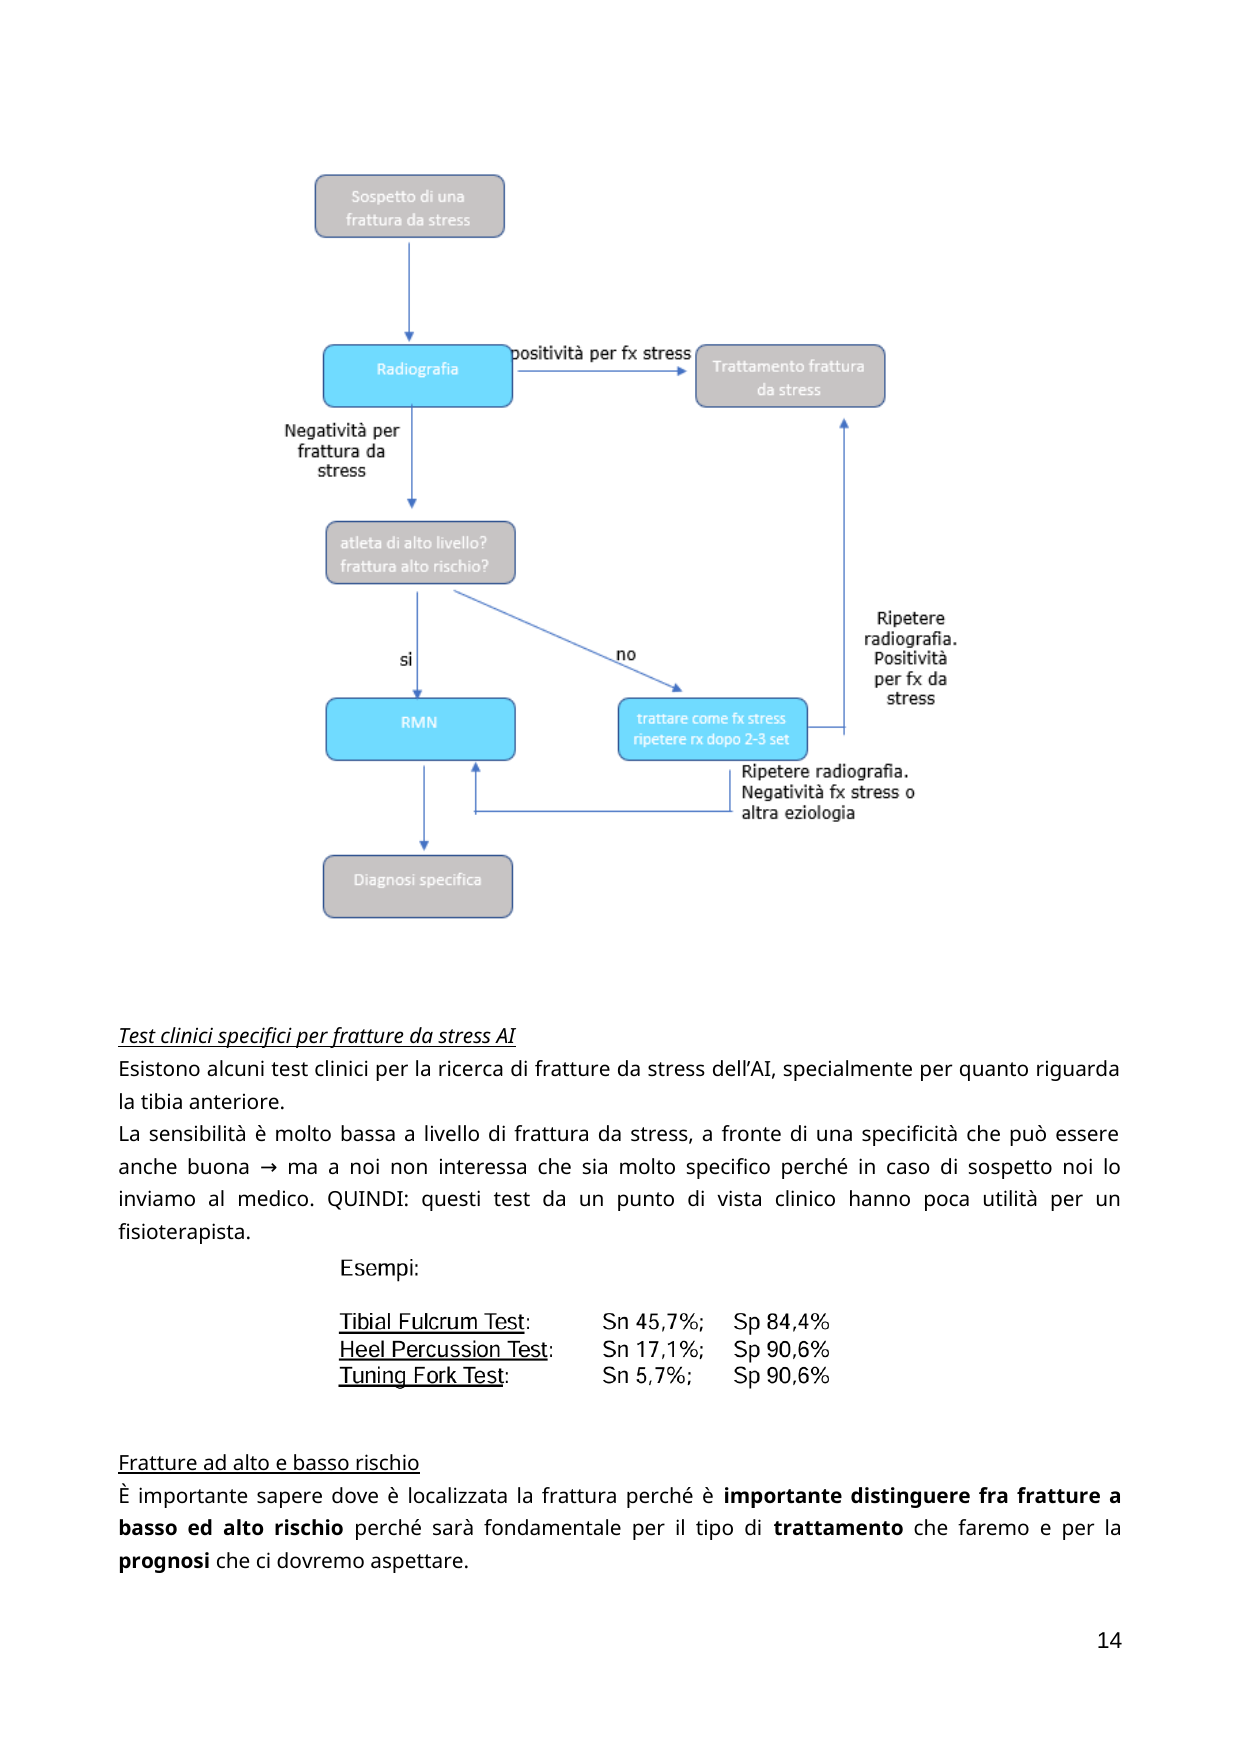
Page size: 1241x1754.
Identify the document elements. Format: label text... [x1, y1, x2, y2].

text È importante sapere dove è localizzata la frattura perché è importante distinguere fra fratture a basso ed alto rischio perché sarà fondamentale per il tipo di trattamento che faremo e per la prognosi che ci dovremo aspettare. [118, 1481, 1122, 1574]
picture [270, 147, 970, 953]
picture [327, 1246, 913, 1408]
text Esistono alcuni test clinici per la ricerca di fratture da stress dell’AI, specialmente per quanto riguarda la tibia anteriore. [118, 1054, 1122, 1115]
text La sensibilità è molto bassa a livello di frattura da stress, a fronte di una specificità che può essere anche buona ma a noi non interessa che sia molto specifico perché in caso di sospetto noi lo inviamo al medico. QUINDI: questi test da un punto di vista clinico hanno poca utilità per un fisioterapista. [118, 1119, 1122, 1246]
text Test clinici specifici per fratture da stress AI [118, 1022, 1122, 1050]
text Fratture ad alto e basso rischio [118, 1448, 1122, 1477]
